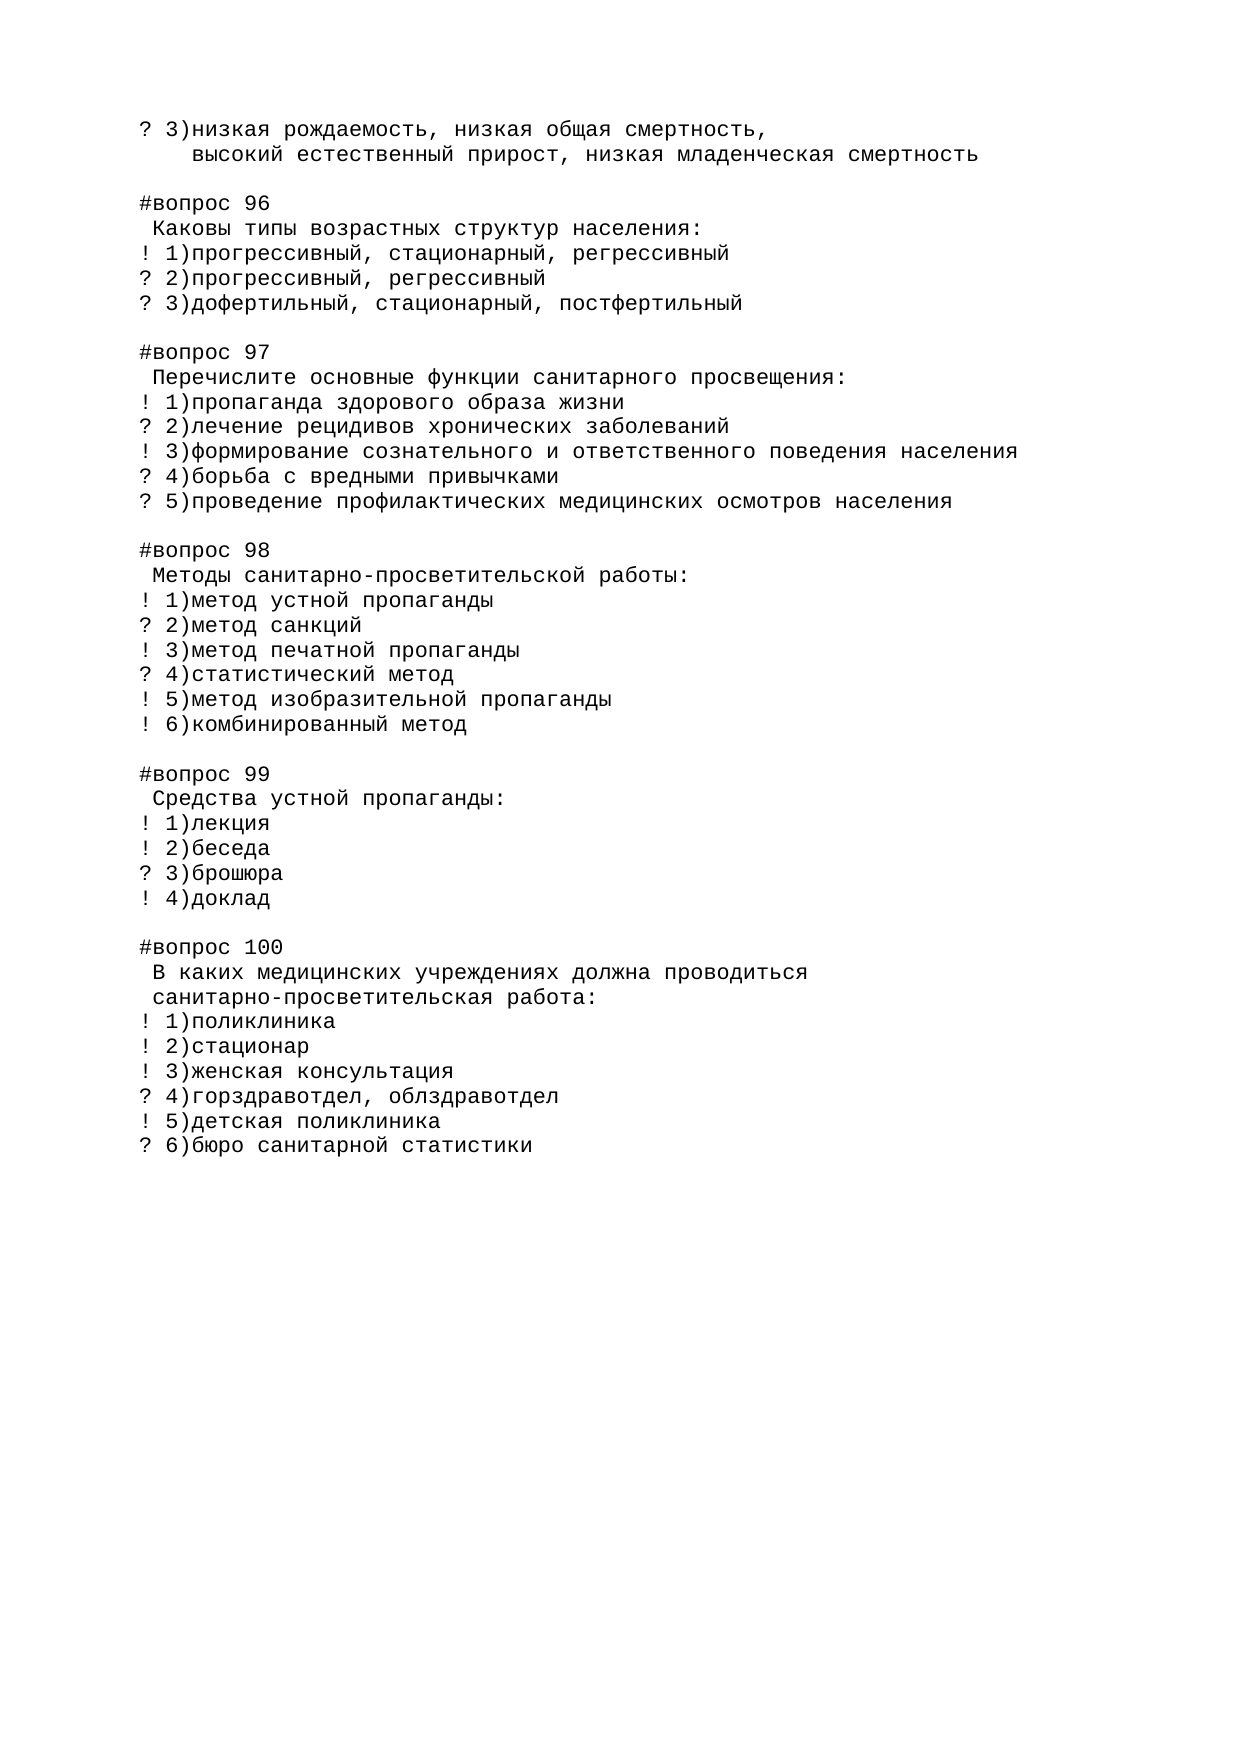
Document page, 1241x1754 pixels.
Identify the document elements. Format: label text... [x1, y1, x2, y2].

text #вопрос 96 [139, 192, 1101, 217]
text ! 1)поликлиника [139, 1011, 1101, 1035]
text ? 3)дофертильный, стационарный, постфертильный [139, 292, 1101, 316]
text ! 6)комбинированный метод [139, 713, 1101, 738]
text ? 4)статистический метод [139, 663, 1101, 688]
text ? 5)проведение профилактических медицинских осмотров населения [139, 490, 1101, 515]
text ! 1)пропаганда здорового образа жизни [139, 391, 1101, 416]
text #вопрос 98 [139, 539, 1101, 564]
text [139, 143, 1101, 168]
text ? 2)метод санкций [139, 614, 1101, 639]
text ? 3)низкая рождаемость, низкая общая смертность, [139, 118, 1101, 143]
text ! 5)метод изобразительной пропаганды [139, 688, 1101, 713]
text ? 2)прогрессивный, регрессивный [139, 267, 1101, 292]
text ! 2)стационар [139, 1035, 1101, 1060]
text ! 5)детская поликлиника [139, 1110, 1101, 1134]
text ? 4)горздравотдел, облздравотдел [139, 1085, 1101, 1110]
text Каковы типы возрастных структур населения: [139, 217, 1101, 242]
text ! 1)метод устной пропаганды [139, 589, 1101, 614]
text ! 3)женская консультация [139, 1060, 1101, 1085]
text ! 3)формирование сознательного и ответственного поведения населения [139, 440, 1101, 465]
text ? 2)лечение рецидивов хронических заболеваний [139, 416, 1101, 440]
text ! 1)лекция [139, 812, 1101, 837]
text Средства устной пропаганды: [139, 787, 1101, 812]
text В каких медицинских учреждениях должна проводиться [139, 961, 1101, 986]
text ? 4)борьба с вредными привычками [139, 465, 1101, 490]
text Методы санитарно-просветительской работы: [139, 564, 1101, 589]
text санитарно-просветительская работа: [139, 986, 1101, 1011]
text ! 3)метод печатной пропаганды [139, 639, 1101, 663]
text #вопрос 99 [139, 763, 1101, 787]
text ! 2)беседа [139, 837, 1101, 862]
text Перечислите основные функции санитарного просвещения: [139, 366, 1101, 391]
text ! 4)доклад [139, 887, 1101, 911]
text ! 1)прогрессивный, стационарный, регрессивный [139, 242, 1101, 267]
text ? 3)брошюра [139, 862, 1101, 887]
text #вопрос 97 [139, 341, 1101, 366]
text ? 6)бюро санитарной статистики [139, 1134, 1101, 1159]
text #вопрос 100 [139, 936, 1101, 961]
